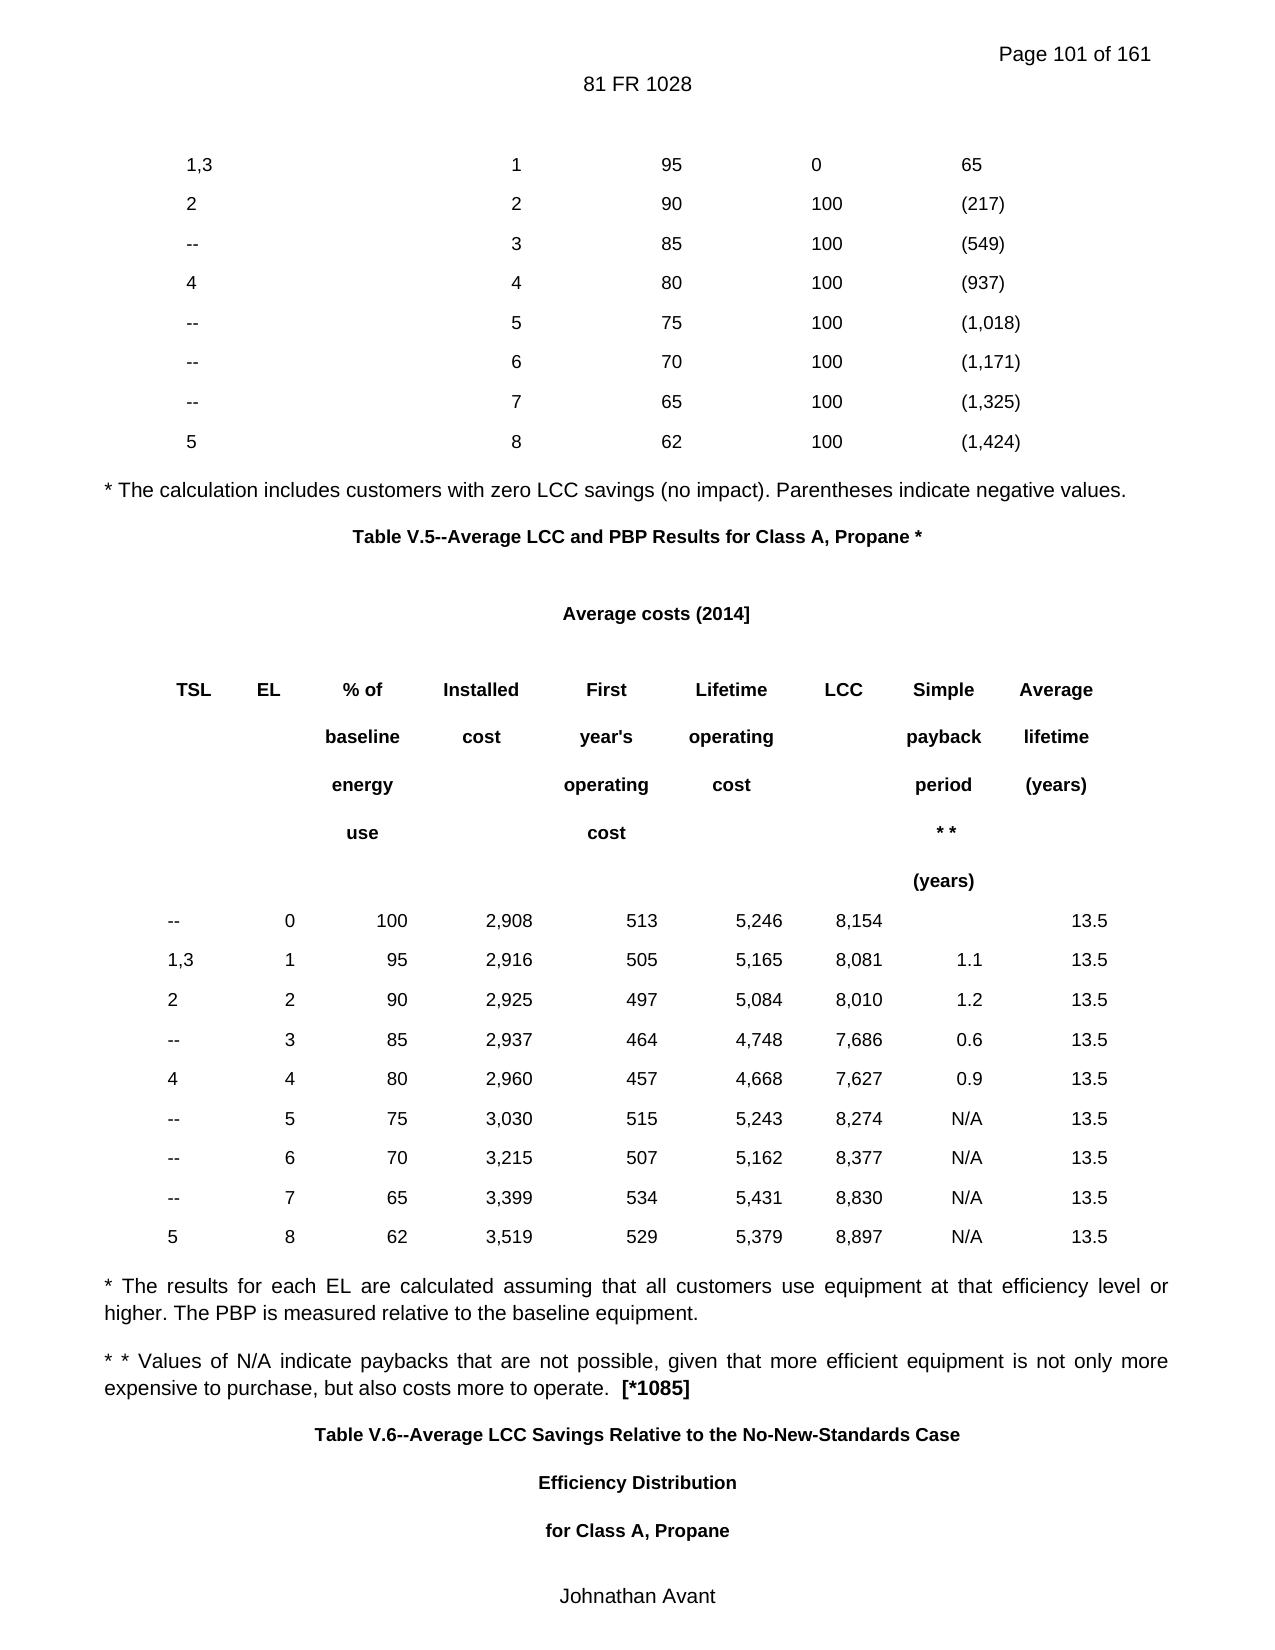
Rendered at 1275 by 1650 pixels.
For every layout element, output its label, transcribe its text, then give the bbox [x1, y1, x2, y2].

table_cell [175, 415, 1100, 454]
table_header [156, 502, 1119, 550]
text * * Values of N/A indicate paybacks that are not possible, given that more efficient equipment is not only more expensive to purchase, but also costs more to operate. [*1085] [104, 1346, 1171, 1400]
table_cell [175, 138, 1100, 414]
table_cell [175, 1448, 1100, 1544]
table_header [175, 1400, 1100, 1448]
text * The calculation includes customers with zero LCC savings (no impact). Parentheses indicate negative values. [104, 475, 1171, 502]
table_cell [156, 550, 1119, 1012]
text * The results for each EL are calculated assuming that all customers use equipment at that efficiency level or higher. The PBP is measured relative to the baseline equipment. [104, 1271, 1171, 1325]
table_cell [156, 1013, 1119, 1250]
